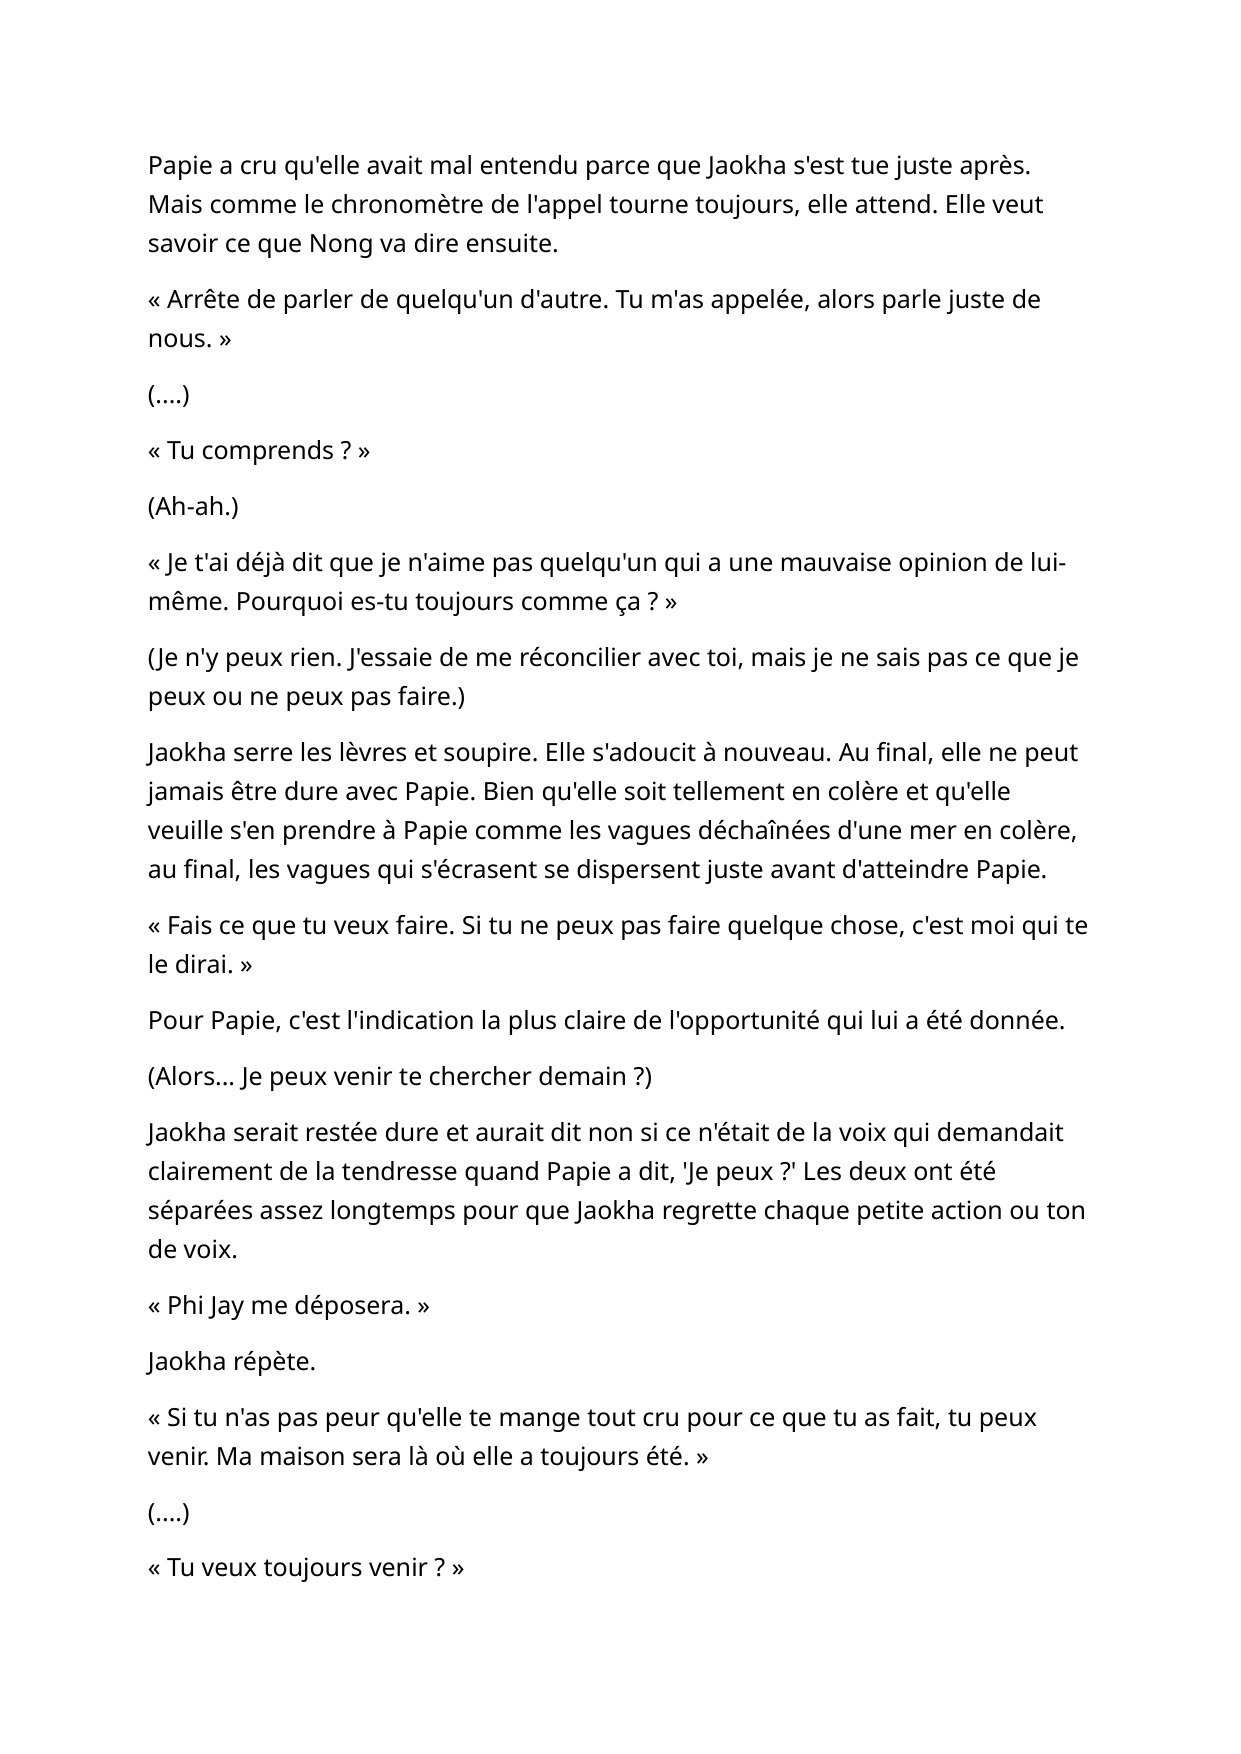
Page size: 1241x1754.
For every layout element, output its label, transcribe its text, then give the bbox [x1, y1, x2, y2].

text « Arrête de parler de quelqu'un d'autre. Tu m'as appelée, alors parle juste de nous. » [148, 282, 1093, 355]
text « Fais ce que tu veux faire. Si tu ne peux pas faire quelque chose, c'est moi qui te le dirai. » [148, 908, 1093, 981]
text Jaokha serre les lèvres et soupire. Elle s'adoucit à nouveau. Au final, elle ne peut jamais être dure avec Papie. Bien qu'elle soit tellement en colère et qu'elle veuille s'en prendre à Papie comme les vagues déchaînées d'une mer en colère, au final, les vagues qui s'écrasent se dispersent juste avant d'atteindre Papie. [148, 734, 1093, 886]
text Jaokha répète. [148, 1343, 1093, 1377]
text (....) [148, 377, 1093, 411]
text Pour Papie, c'est l'indication la plus claire de l'opportunité qui lui a été donnée. [148, 1003, 1093, 1037]
text (Je n'y peux rien. J'essaie de me réconcilier avec toi, mais je ne sais pas ce que je peux ou ne peux pas faire.) [148, 639, 1093, 712]
text « Phi Jay me déposera. » [148, 1288, 1093, 1322]
text Papie a cru qu'elle avait mal entendu parce que Jaokha s'est tue juste après. Mais comme le chronomètre de l'appel tourne toujours, elle attend. Elle veut savoir ce que Nong va dire ensuite. [148, 148, 1093, 260]
text « Si tu n'as pas peur qu'elle te mange tout cru pour ce que tu as fait, tu peux venir. Ma maison sera là où elle a toujours été. » [148, 1399, 1093, 1472]
text « Tu comprends ? » [148, 433, 1093, 467]
text (....) [148, 1494, 1093, 1528]
text Jaokha serait restée dure et aurait dit non si ce n'était de la voix qui demandait clairement de la tendresse quand Papie a dit, 'Je peux ?' Les deux ont été séparées assez longtemps pour que Jaokha regrette chaque petite action ou ton de voix. [148, 1114, 1093, 1266]
text (Ah-ah.) [148, 488, 1093, 522]
text « Je t'ai déjà dit que je n'aime pas quelqu'un qui a une mauvaise opinion de lui-même. Pourquoi es-tu toujours comme ça ? » [148, 544, 1093, 617]
text « Tu veux toujours venir ? » [148, 1550, 1093, 1584]
text (Alors... Je peux venir te chercher demain ?) [148, 1058, 1093, 1092]
